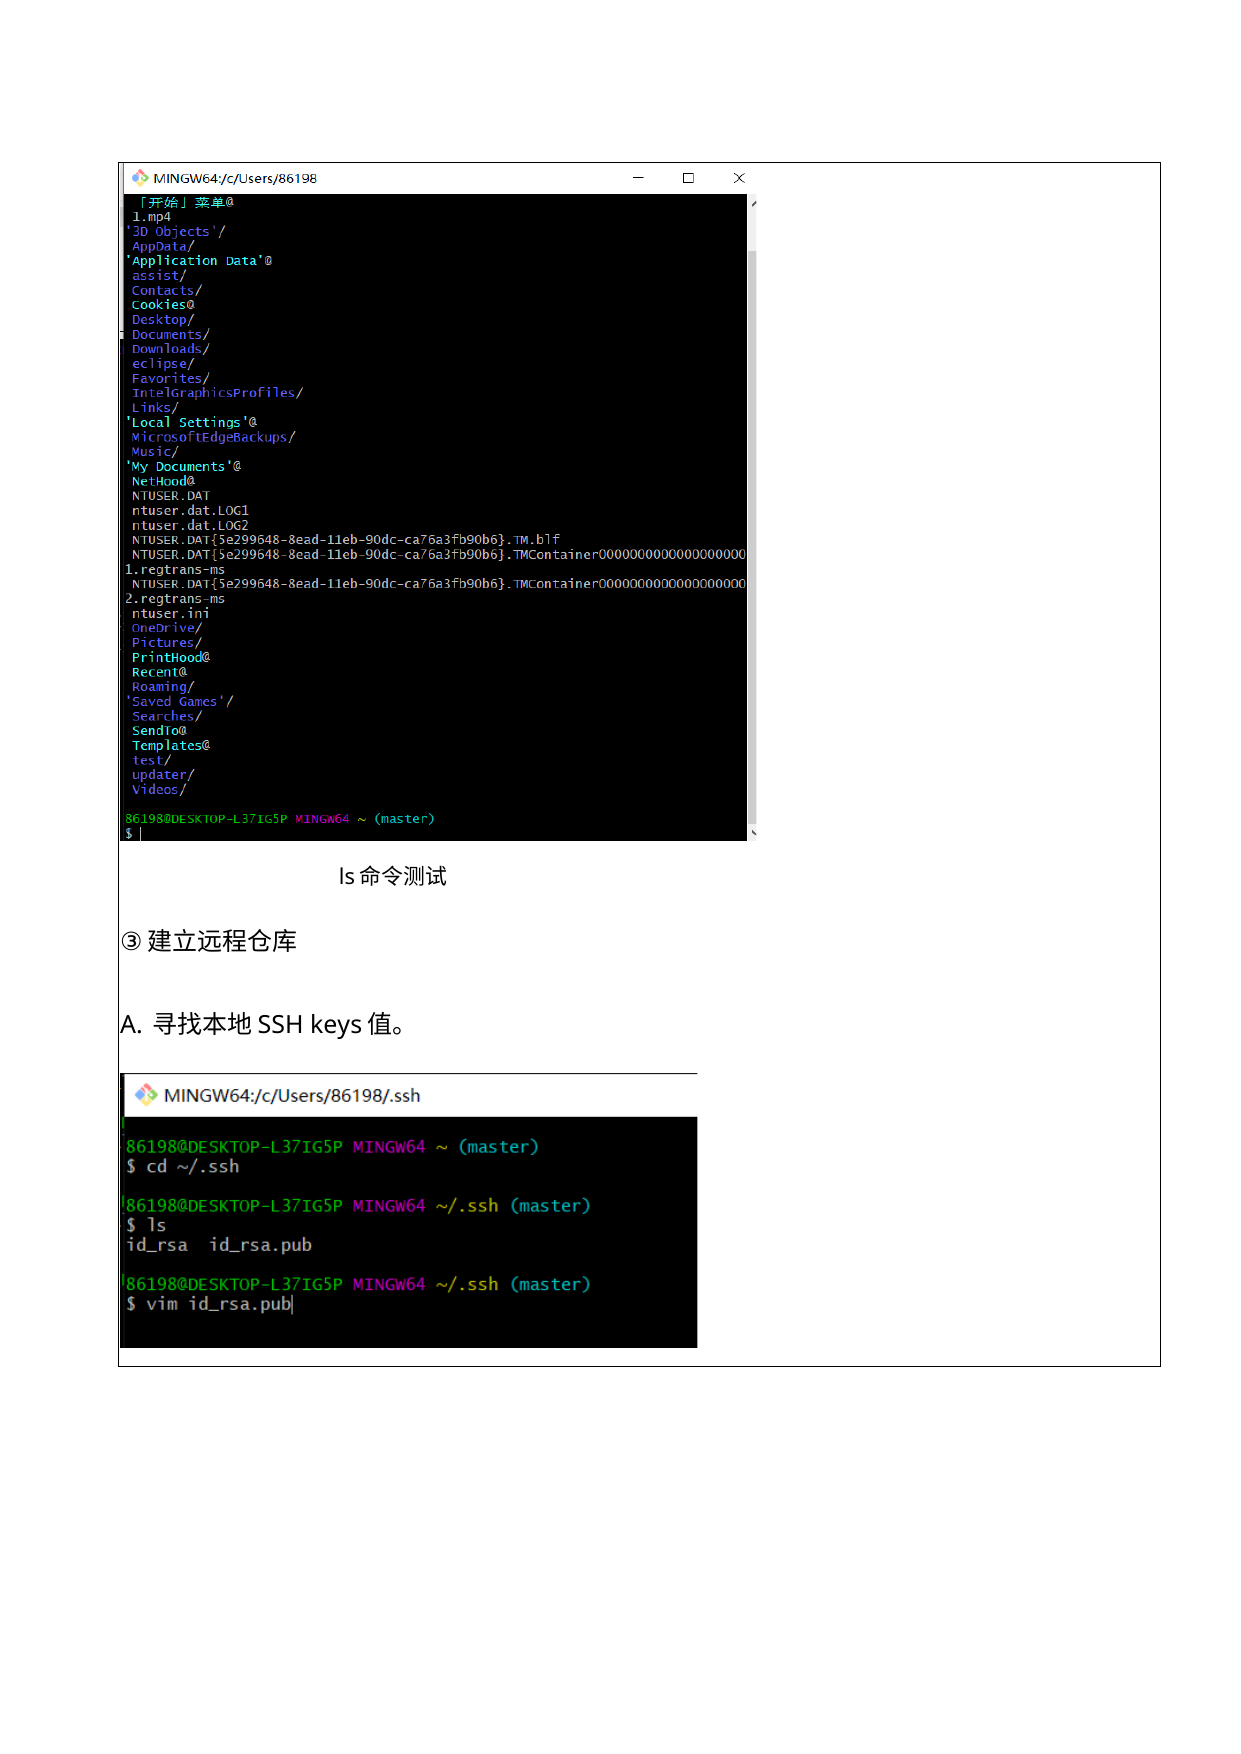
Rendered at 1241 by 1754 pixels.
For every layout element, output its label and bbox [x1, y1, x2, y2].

table_cell [119, 163, 1160, 1366]
picture [120, 163, 757, 841]
picture [120, 1073, 698, 1348]
